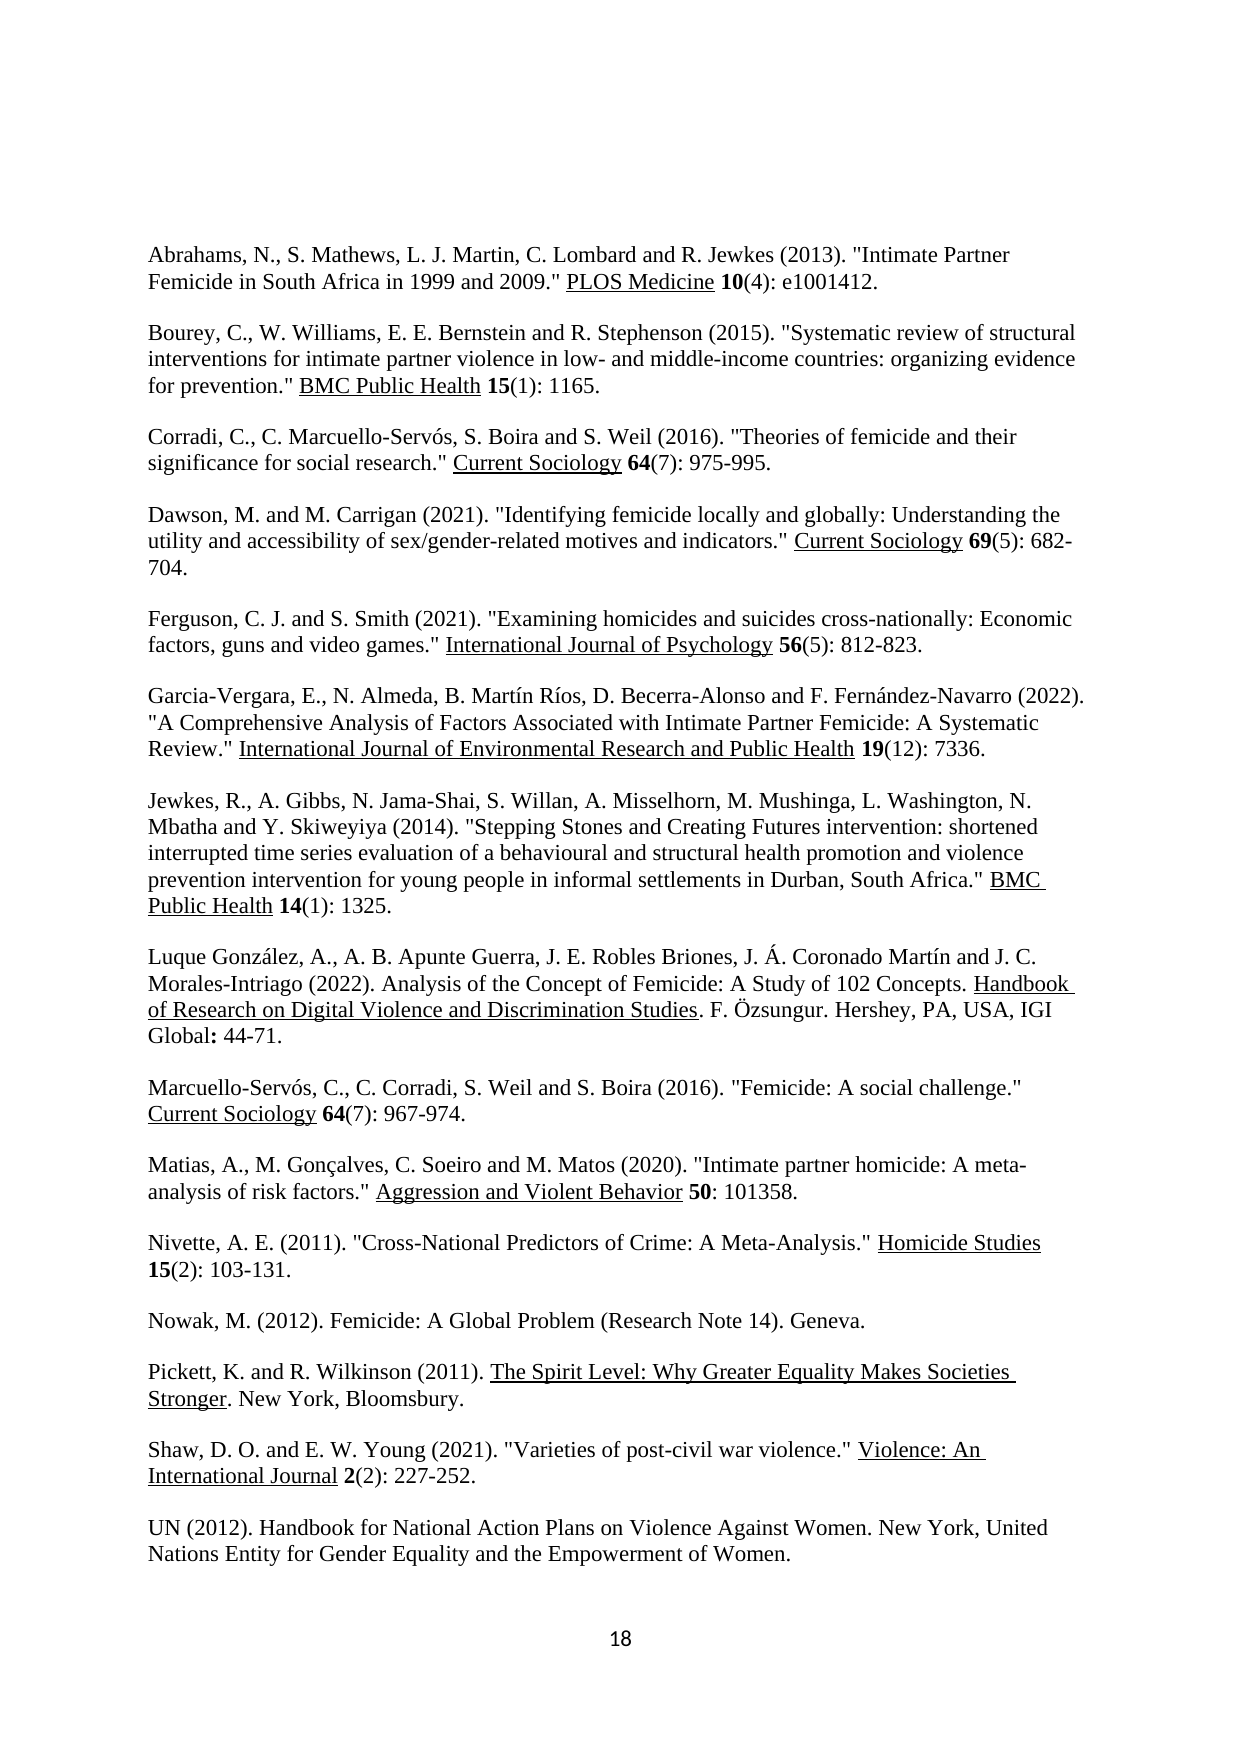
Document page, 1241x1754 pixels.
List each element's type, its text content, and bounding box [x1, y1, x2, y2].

text Ferguson, C. J. and S. Smith (2021). "Examining homicides and suicides cross-nationally: Economic factors, guns and video games." International Journal of Psychology 56(5): 812-823. [148, 605, 1093, 658]
text Abrahams, N., S. Mathews, L. J. Martin, C. Lombard and R. Jewkes (2013). "Intimate Partner Femicide in South Africa in 1999 and 2009." PLOS Medicine 10(4): e1001412. [148, 241, 1093, 294]
text Nivette, A. E. (2011). "Cross-National Predictors of Crime: A Meta-Analysis." Homicide Studies 15(2): 103-131. [148, 1229, 1093, 1282]
text Bourey, C., W. Williams, E. E. Bernstein and R. Stephenson (2015). "Systematic review of structural interventions for intimate partner violence in low- and middle-income countries: organizing evidence for prevention." BMC Public Health 15(1): 1165. [148, 319, 1093, 398]
text Corradi, C., C. Marcuello-Servós, S. Boira and S. Weil (2016). "Theories of femicide and their significance for social research." Current Sociology 64(7): 975-995. [148, 423, 1093, 476]
text Garcia-Vergara, E., N. Almeda, B. Martín Ríos, D. Becerra-Alonso and F. Fernández-Navarro (2022). "A Comprehensive Analysis of Factors Associated with Intimate Partner Femicide: A Systematic Review." International Journal of Environmental Research and Public Health 19(12): 7336. [148, 683, 1093, 762]
text Pickett, K. and R. Wilkinson (2011). The Spirit Level: Why Greater Equality Makes Societies Stronger. New York, Bloomsbury. [148, 1358, 1093, 1411]
text Marcuello-Servós, C., C. Corradi, S. Weil and S. Boira (2016). "Femicide: A social challenge." Current Sociology 64(7): 967-974. [148, 1074, 1093, 1127]
text Matias, A., M. Gonçalves, C. Soeiro and M. Matos (2020). "Intimate partner homicide: A meta-analysis of risk factors." Aggression and Violent Behavior 50: 101358. [148, 1152, 1093, 1204]
text Luque González, A., A. B. Apunte Guerra, J. E. Robles Briones, J. Á. Coronado Martín and J. C. Morales-Intriago (2022). Analysis of the Concept of Femicide: A Study of 102 Concepts. Handbook of Research on Digital Violence and Discrimination Studies. F. Özsungur. Hershey, PA, USA, IGI Global: 44-71. [148, 943, 1093, 1049]
text Dawson, M. and M. Carrigan (2021). "Identifying femicide locally and globally: Understanding the utility and accessibility of sex/gender-related motives and indicators." Current Sociology 69(5): 682-704. [148, 501, 1093, 580]
text Shaw, D. O. and E. W. Young (2021). "Varieties of post-civil war violence." Violence: An International Journal 2(2): 227-252. [148, 1436, 1093, 1489]
text Jewkes, R., A. Gibbs, N. Jama-Shai, S. Willan, A. Misselhorn, M. Mushinga, L. Washington, N. Mbatha and Y. Skiweyiya (2014). "Stepping Stones and Creating Futures intervention: shortened interrupted time series evaluation of a behavioural and structural health promotion and violence prevention intervention for young people in informal settlements in Durban, South Africa." BMC Public Health 14(1): 1325. [148, 787, 1093, 918]
text Nowak, M. (2012). Femicide: A Global Problem (Research Note 14). Geneva. [148, 1307, 1093, 1333]
text UN (2012). Handbook for National Action Plans on Violence Against Women. New York, United Nations Entity for Gender Equality and the Empowerment of Women. [148, 1514, 1093, 1566]
